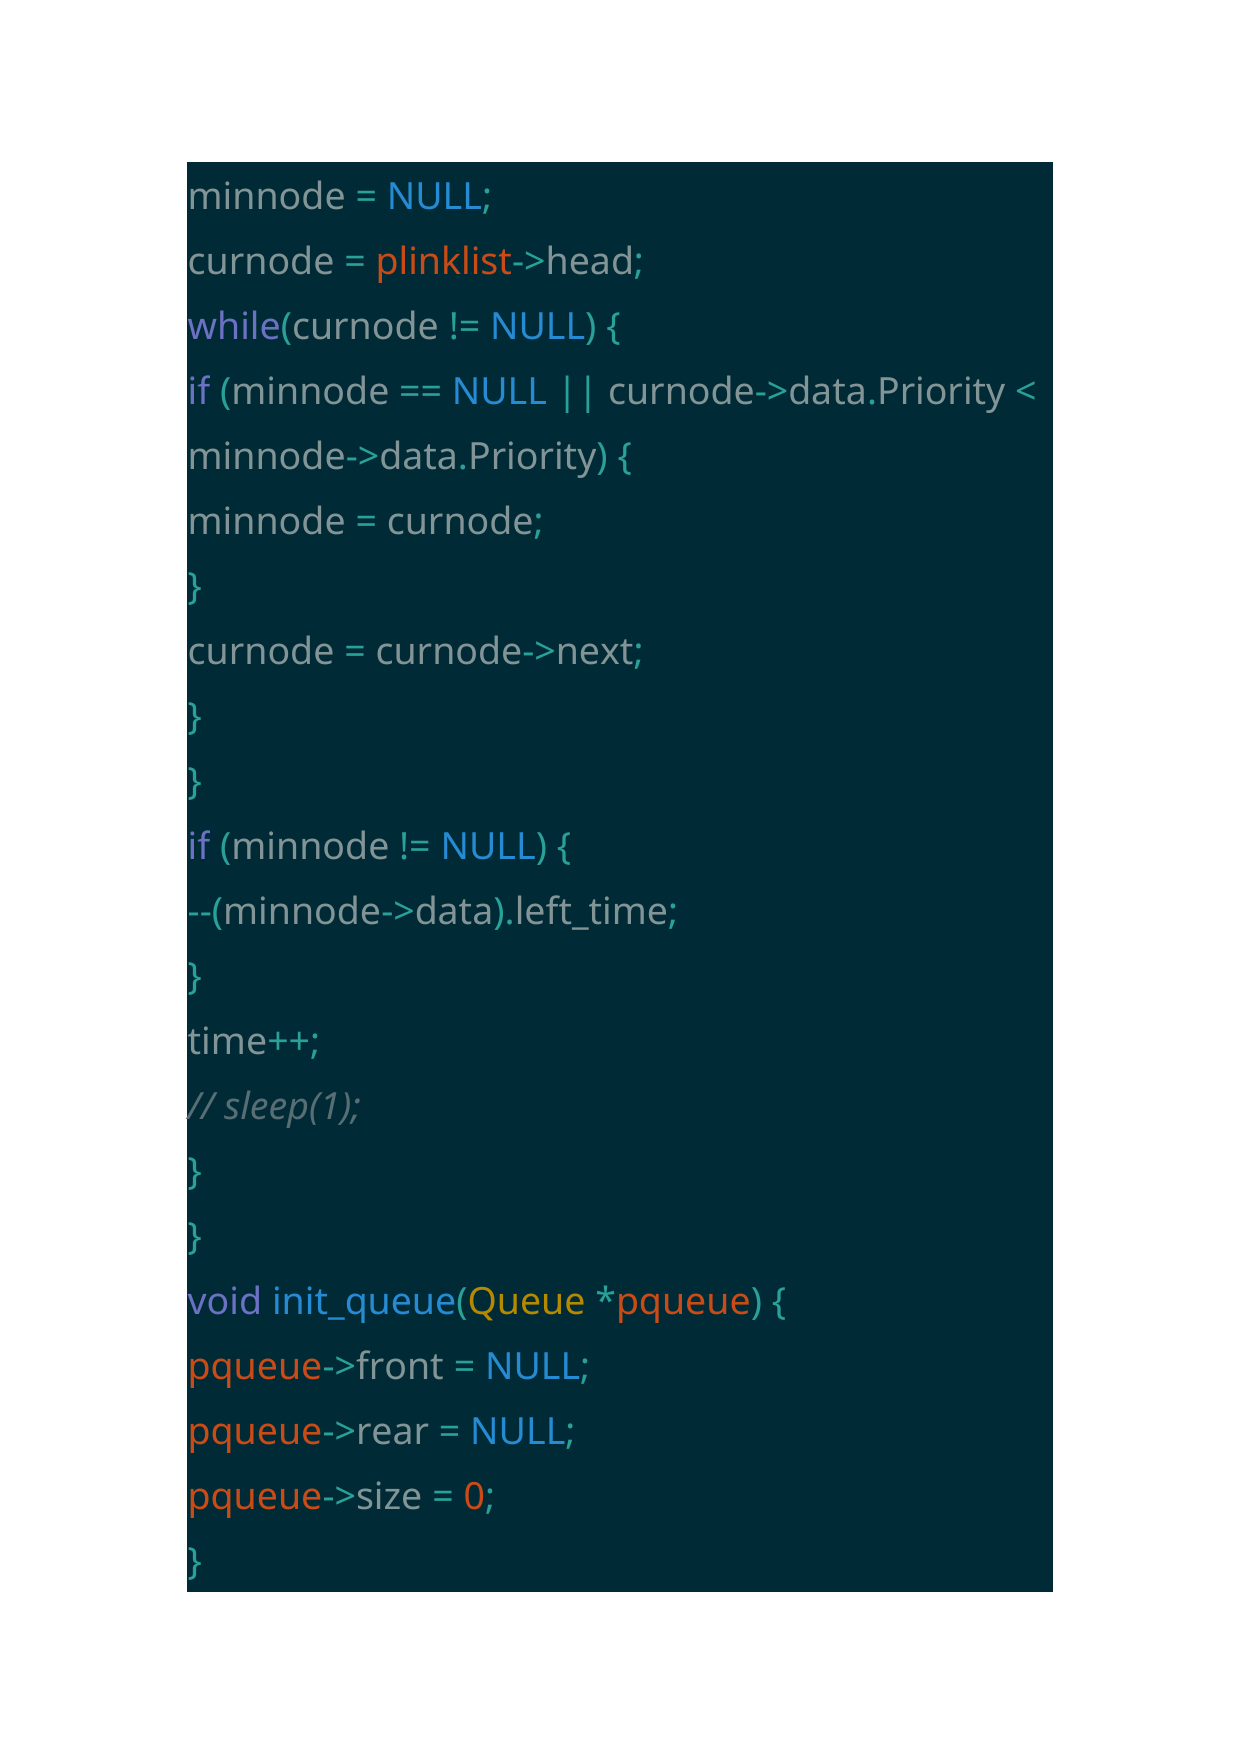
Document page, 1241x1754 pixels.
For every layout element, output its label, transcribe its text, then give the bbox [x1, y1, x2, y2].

text --(minnode->data).left_time; [187, 877, 1053, 942]
text } [187, 1202, 1053, 1267]
text // sleep(1); [187, 1072, 1053, 1137]
text minnode = NULL; [187, 162, 1053, 227]
text pqueue->size = 0; [187, 1462, 1053, 1527]
text } [187, 552, 1053, 617]
text if (minnode != NULL) { [187, 812, 1053, 877]
text pqueue->front = NULL; [187, 1332, 1053, 1397]
text } [187, 1137, 1053, 1202]
text curnode = plinklist->head; [187, 227, 1053, 292]
text void init_queue(Queue *pqueue) { [187, 1267, 1053, 1332]
text time++; [187, 1007, 1053, 1072]
text } [187, 1527, 1053, 1592]
text } [187, 942, 1053, 1007]
text while(curnode != NULL) { [187, 292, 1053, 357]
text curnode = curnode->next; [187, 617, 1053, 682]
text } [187, 682, 1053, 747]
text } [187, 747, 1053, 812]
text minnode = curnode; [187, 487, 1053, 552]
text pqueue->rear = NULL; [187, 1397, 1053, 1462]
text if (minnode == NULL || curnode->data.Priority < minnode->data.Priority) { [187, 357, 1053, 487]
